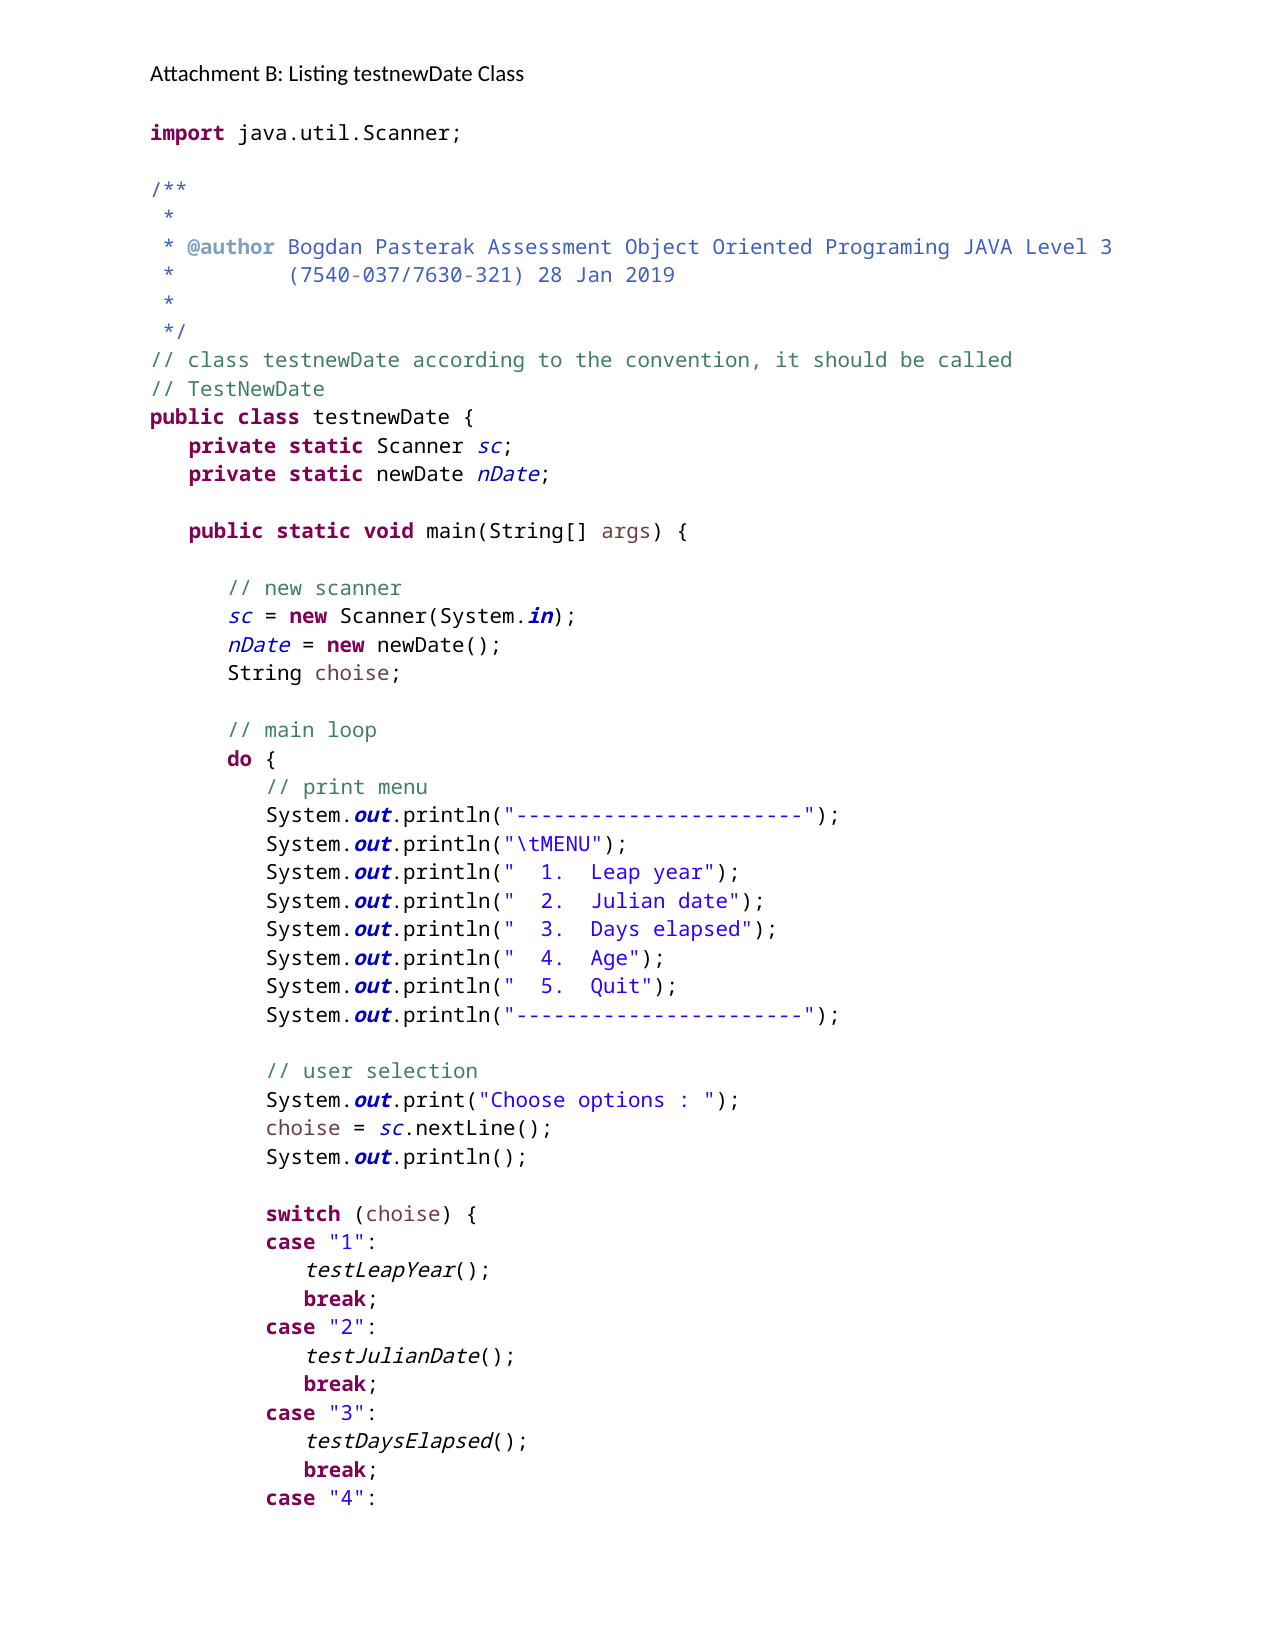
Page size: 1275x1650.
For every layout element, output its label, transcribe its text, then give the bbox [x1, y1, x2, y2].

text System.out.println("-----------------------"); [150, 801, 1125, 829]
text // user selection [150, 1057, 1125, 1085]
text System.out.println(" 5. Quit"); [150, 971, 1125, 1000]
text System.out.println(" 4. Age"); [150, 943, 1125, 971]
text case "3": [150, 1398, 1125, 1426]
text testDaysElapsed(); [150, 1426, 1125, 1455]
text String choise; [150, 658, 1125, 687]
text // new scanner [150, 573, 1125, 602]
text choise = sc.nextLine(); [150, 1113, 1125, 1142]
text System.out.println(" 2. Julian date"); [150, 886, 1125, 914]
text break; [150, 1455, 1125, 1483]
text // class testnewDate according to the convention, it should be called [150, 346, 1125, 374]
text switch (choise) { [150, 1199, 1125, 1227]
text * (7540-037/7630-321) 28 Jan 2019 [150, 260, 1125, 289]
text case "1": [150, 1227, 1125, 1256]
text private static Scanner sc; [150, 431, 1125, 459]
text System.out.println("\tMENU"); [150, 829, 1125, 857]
text // TestNewDate [150, 374, 1125, 402]
text System.out.println(" 3. Days elapsed"); [150, 914, 1125, 943]
text public class testnewDate { [150, 402, 1125, 431]
text * [150, 203, 1125, 232]
text /** [150, 175, 1125, 203]
text break; [150, 1369, 1125, 1398]
text private static newDate nDate; [150, 459, 1125, 488]
text nDate = new newDate(); [150, 630, 1125, 658]
text // print menu [150, 772, 1125, 801]
text public static void main(String[] args) { [150, 516, 1125, 545]
text testJulianDate(); [150, 1341, 1125, 1369]
text import java.util.Scanner; [150, 118, 1125, 147]
text break; [150, 1284, 1125, 1312]
text do { [150, 744, 1125, 772]
text * [150, 289, 1125, 317]
text System.out.println("-----------------------"); [150, 1000, 1125, 1028]
text System.out.println(); [150, 1142, 1125, 1170]
text testLeapYear(); [150, 1256, 1125, 1284]
text */ [150, 317, 1125, 346]
text // main loop [150, 715, 1125, 744]
text * @author Bogdan Pasterak Assessment Object Oriented Programing JAVA Level 3 [150, 232, 1125, 260]
text System.out.println(" 1. Leap year"); [150, 857, 1125, 886]
text case "4": [150, 1483, 1125, 1512]
text sc = new Scanner(System.in); [150, 602, 1125, 630]
text case "2": [150, 1312, 1125, 1341]
text System.out.print("Choose options : "); [150, 1085, 1125, 1113]
